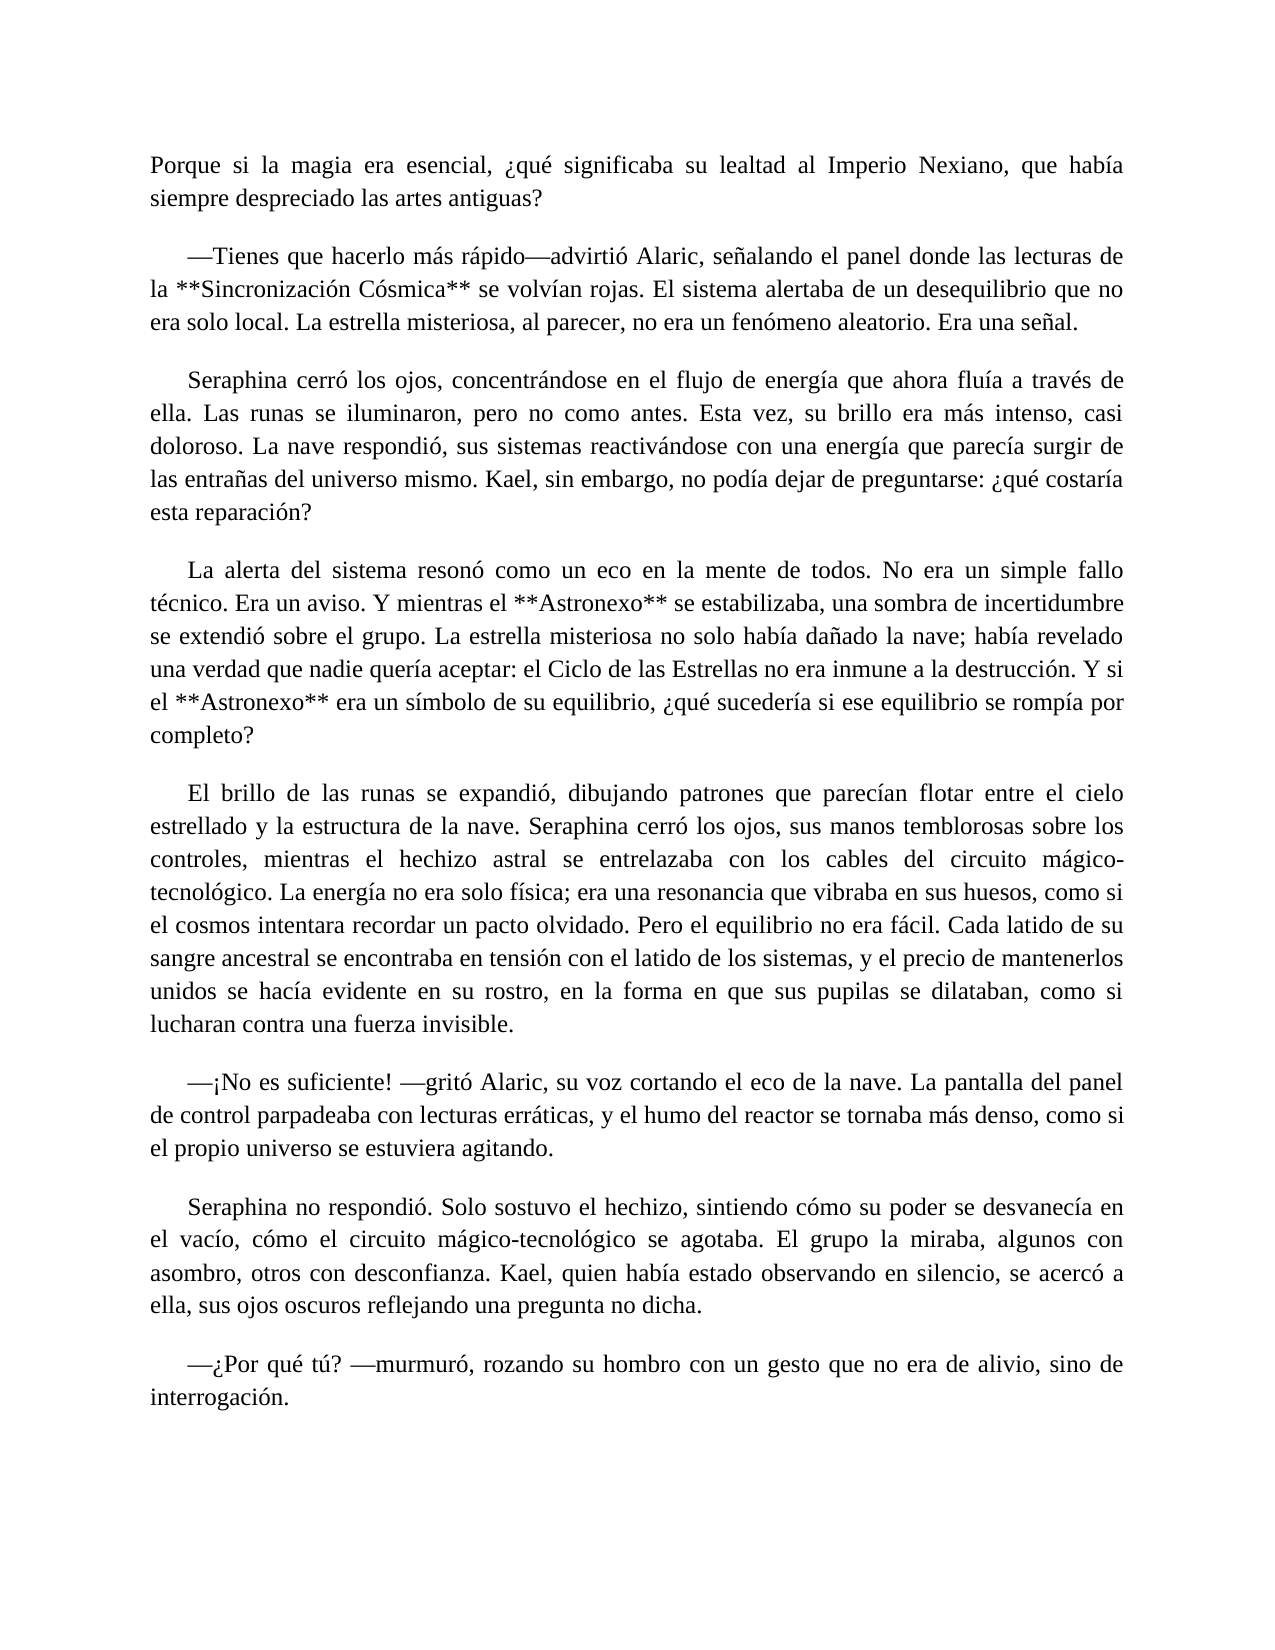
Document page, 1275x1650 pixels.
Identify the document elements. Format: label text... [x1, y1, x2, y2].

text La alerta del sistema resonó como un eco en la mente de todos. No era un simple fallo técnico. Era un aviso. Y mientras el **Astronexo** se estabilizaba, una sombra de incertidumbre se extendió sobre el grupo. La estrella misteriosa no solo había dañado la nave; había revelado una verdad que nadie quería aceptar: el Ciclo de las Estrellas no era inmune a la destrucción. Y si el **Astronexo** era un símbolo de su equilibrio, ¿qué sucedería si ese equilibrio se rompía por completo? [150, 555, 1125, 749]
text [150, 150, 1125, 212]
text El brillo de las runas se expandió, dibujando patrones que parecían flotar entre el cielo estrellado y la estructura de la nave. Seraphina cerró los ojos, sus manos temblorosas sobre los controles, mientras el hechizo astral se entrelazaba con los cables del circuito mágico-tecnológico. La energía no era solo física; era una resonancia que vibraba en sus huesos, como si el cosmos intentara recordar un pacto olvidado. Pero el equilibrio no era fácil. Cada latido de su sangre ancestral se encontraba en tensión con el latido de los sistemas, y el precio de mantenerlos unidos se hacía evidente en su rostro, en la forma en que sus pupilas se dilataban, como si lucharan contra una fuerza invisible. [150, 778, 1125, 1038]
text —¡No es suficiente! —gritó Alaric, su voz cortando el eco de la nave. La pantalla del panel de control parpadeaba con lecturas erráticas, y el humo del reactor se tornaba más denso, como si el propio universo se estuviera agitando. [150, 1067, 1125, 1162]
text Seraphina no respondió. Solo sostuvo el hechizo, sintiendo cómo su poder se desvanecía en el vacío, cómo el circuito mágico-tecnológico se agotaba. El grupo la miraba, algunos con asombro, otros con desconfianza. Kael, quien había estado observando en silencio, se acercó a ella, sus ojos oscuros reflejando una pregunta no dicha. [150, 1192, 1125, 1319]
text —¿Por qué tú? —murmuró, rozando su hombro con un gesto que no era de alivio, sino de interrogación. [150, 1349, 1125, 1410]
text Seraphina cerró los ojos, concentrándose en el flujo de energía que ahora fluía a través de ella. Las runas se iluminaron, pero no como antes. Esta vez, su brillo era más intenso, casi doloroso. La nave respondió, sus sistemas reactivándose con una energía que parecía surgir de las entrañas del universo mismo. Kael, sin embargo, no podía dejar de preguntarse: ¿qué costaría esta reparación? [150, 365, 1125, 526]
text —Tienes que hacerlo más rápido—advirtió Alaric, señalando el panel donde las lecturas de la **Sincronización Cósmica** se volvían rojas. El sistema alertaba de un desequilibrio que no era solo local. La estrella misteriosa, al parecer, no era un fenómeno aleatorio. Era una señal. [150, 241, 1125, 336]
